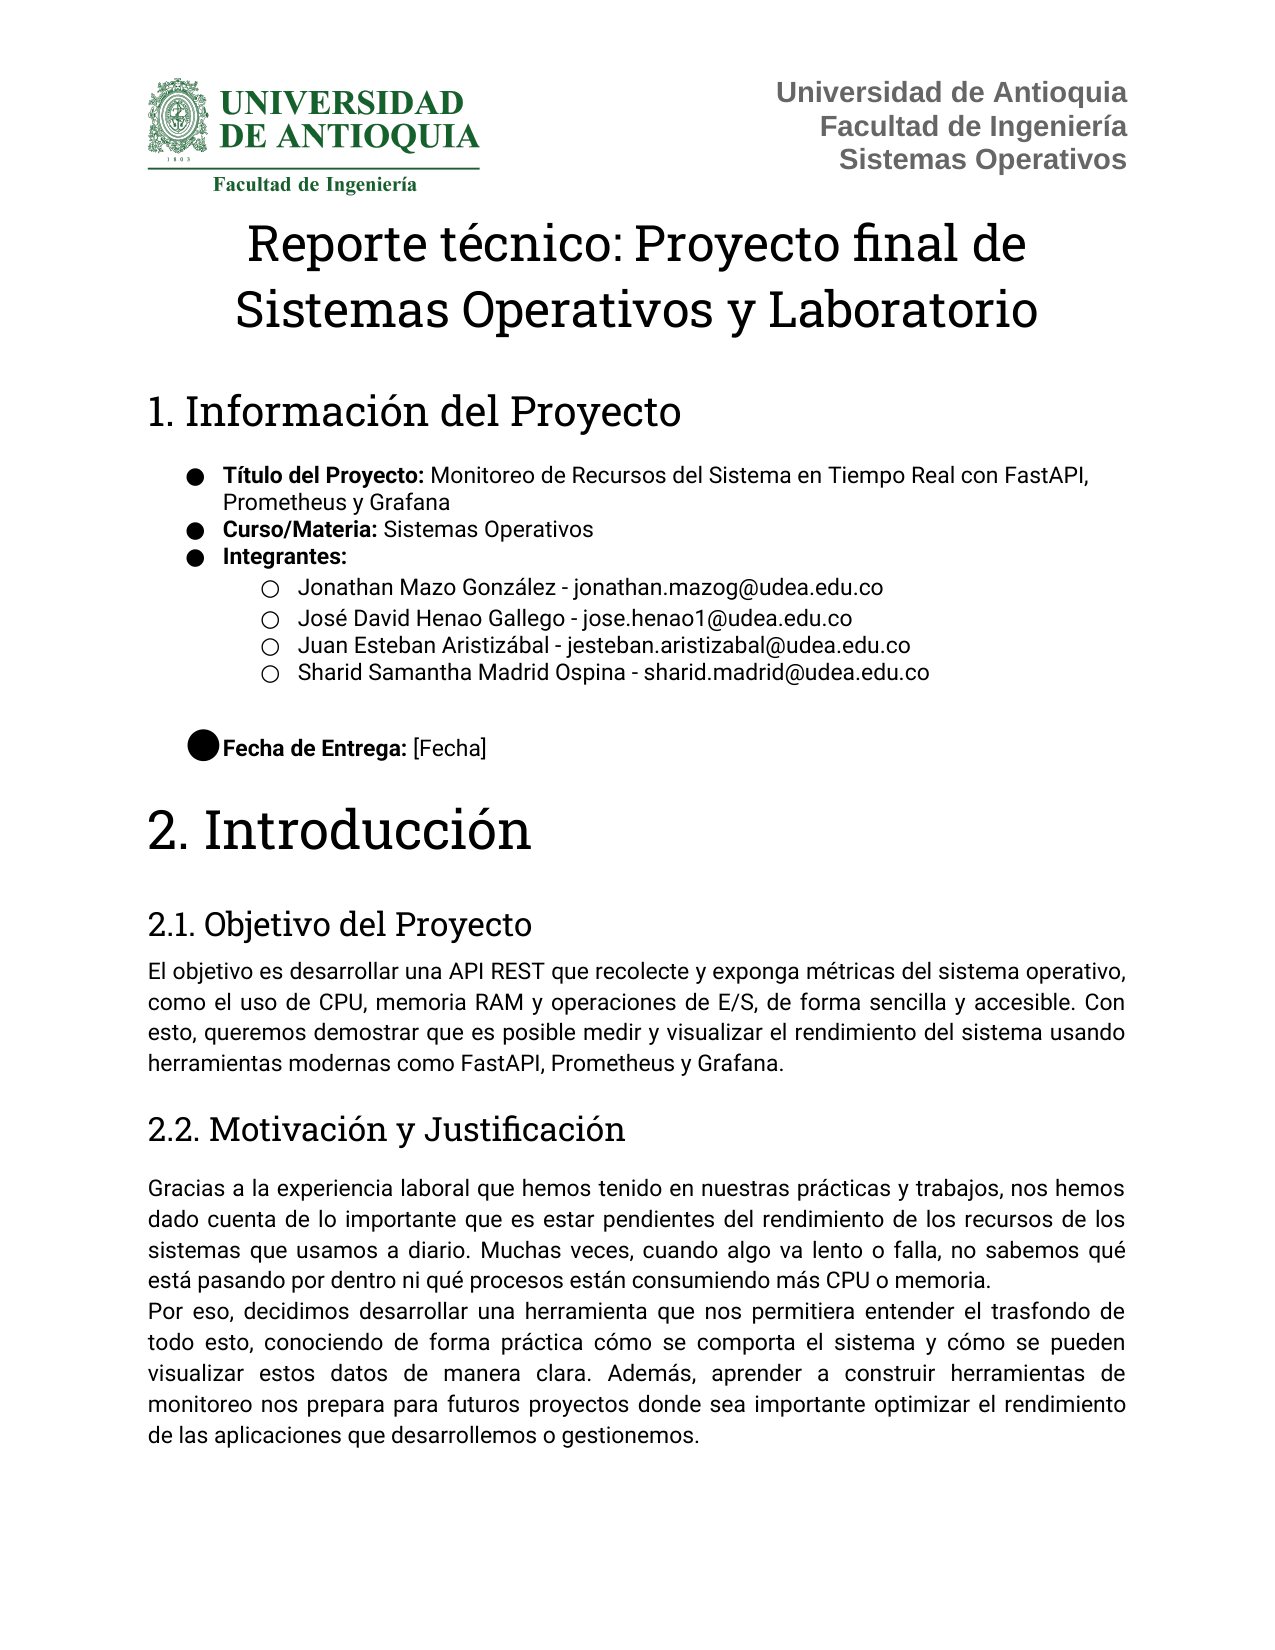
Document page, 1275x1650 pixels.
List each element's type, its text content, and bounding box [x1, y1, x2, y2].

list Juan Esteban Aristizábal - jesteban.aristizabal@udea.edu.co [260, 632, 1127, 659]
list José David Henao Gallego - jose.henao1@udea.edu.co [260, 605, 1127, 632]
list Curso/Materia: Sistemas Operativos [185, 516, 1127, 543]
title 2. Introducción [148, 792, 1127, 864]
text Gracias a la experiencia laboral que hemos tenido en nuestras prácticas y trabajos, nos hemos dado cuenta de lo importante que es estar pendientes del rendimiento de los recursos de los sistemas que usamos a diario. Muchas veces, cuando algo va lento o falla, no sabemos qué está pasando por dentro ni qué procesos están consumiendo más CPU o memoria. [148, 1175, 1127, 1294]
subtitle 2.1. Objetivo del Proyecto [148, 901, 1127, 945]
subtitle 2.2. Motivación y Justificación [148, 1106, 1127, 1150]
list Fecha de Entrega: [Fecha] [185, 712, 1127, 767]
list Integrantes: [185, 543, 1127, 570]
list Sharid Samantha Madrid Ospina - sharid.madrid@udea.edu.co [260, 659, 1127, 686]
list Jonathan Mazo González - jonathan.mazog@udea.edu.co [260, 574, 1127, 601]
text Por eso, decidimos desarrollar una herramienta que nos permitiera entender el trasfondo de todo esto, conociendo de forma práctica cómo se comporta el sistema y cómo se pueden visualizar estos datos de manera clara. Además, aprender a construir herramientas de monitoreo nos prepara para futuros proyectos donde sea importante optimizar el rendimiento de las aplicaciones que desarrollemos o gestionemos. [148, 1298, 1127, 1449]
list Título del Proyecto: Monitoreo de Recursos del Sistema en Tiempo Real con FastAPI, Prometheus y Grafana [185, 463, 1127, 516]
text El objetivo es desarrollar una API REST que recolecte y exponga métricas del sistema operativo, como el uso de CPU, memoria RAM y operaciones de E/S, de forma sencilla y accesible. Con esto, queremos demostrar que es posible medir y visualizar el rendimiento del sistema usando herramientas modernas como FastAPI, Prometheus y Grafana. [148, 958, 1127, 1077]
title Reporte técnico: Proyecto final de Sistemas Operativos y Laboratorio [148, 209, 1127, 341]
subtitle 1. Información del Proyecto [148, 383, 1127, 438]
picture [147, 77, 480, 197]
